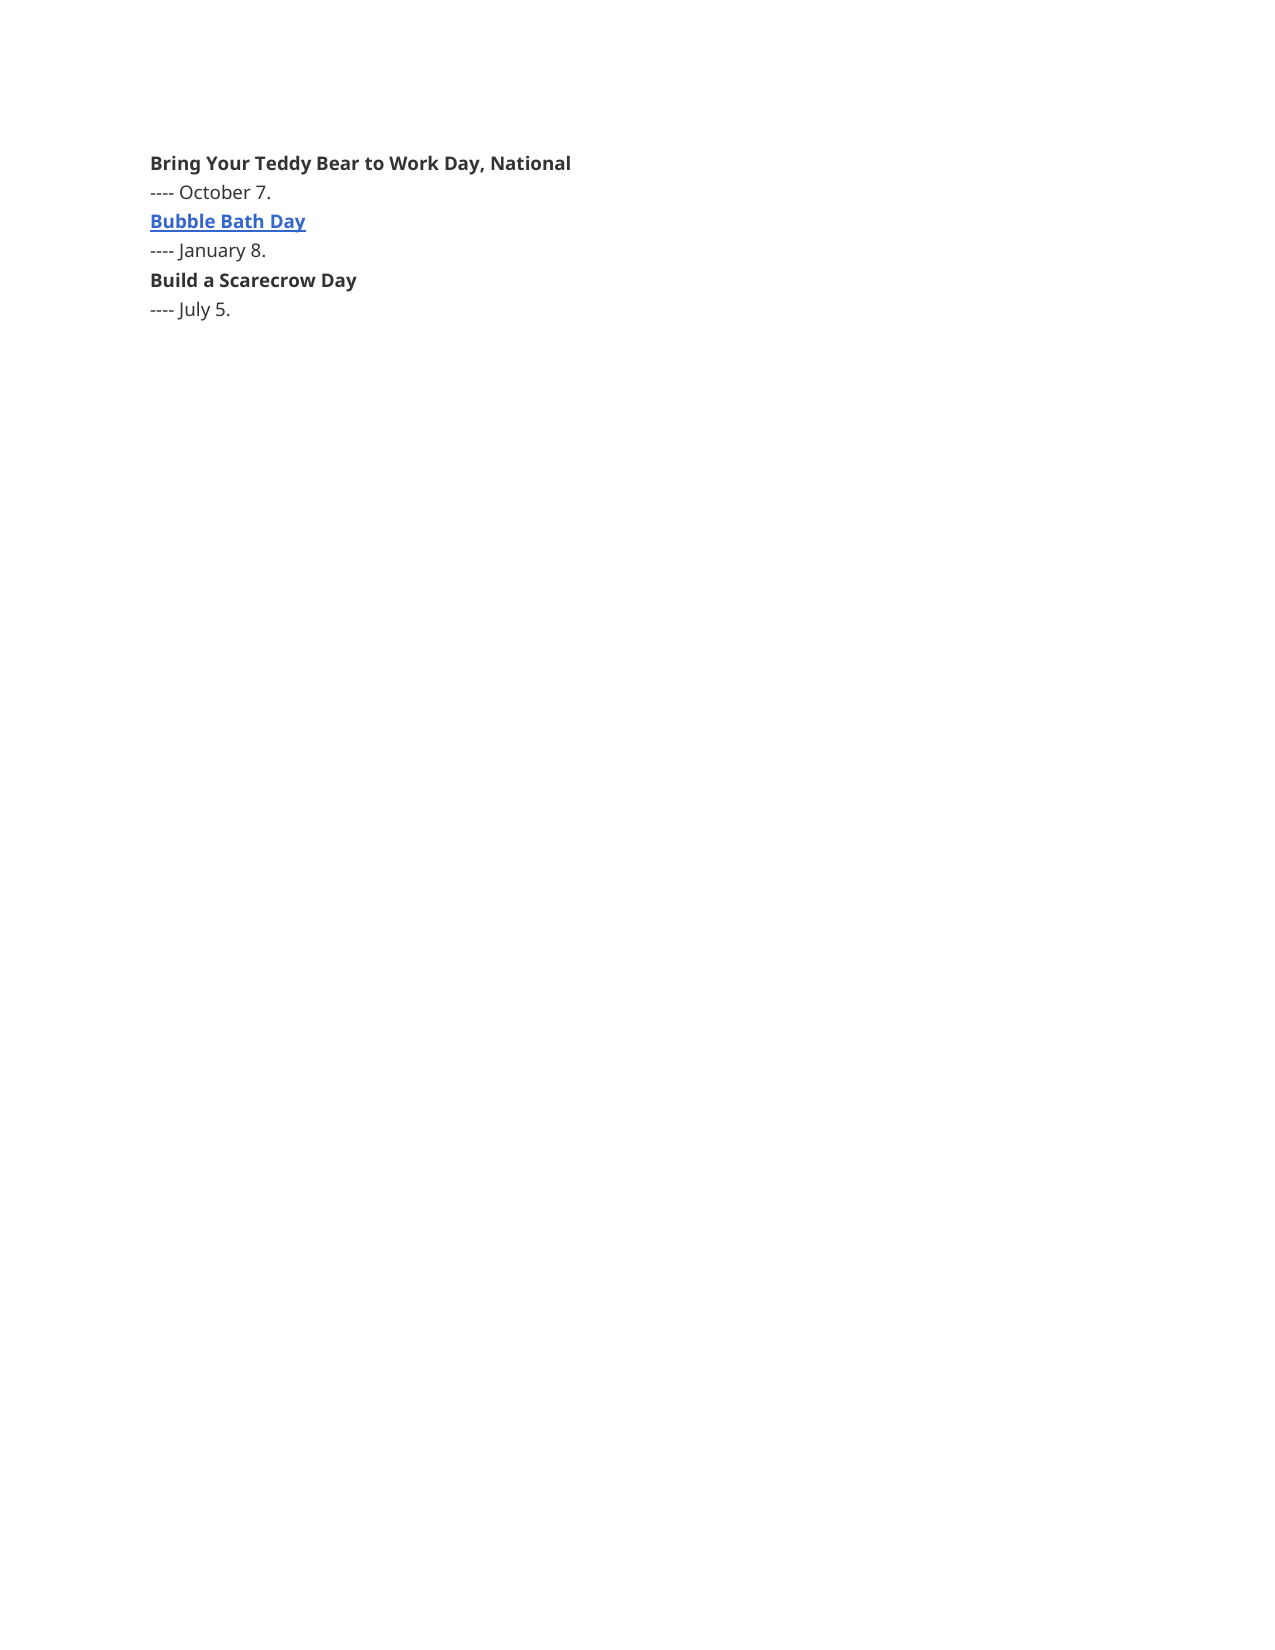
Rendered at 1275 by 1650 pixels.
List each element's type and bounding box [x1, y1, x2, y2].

text [150, 150, 1125, 322]
